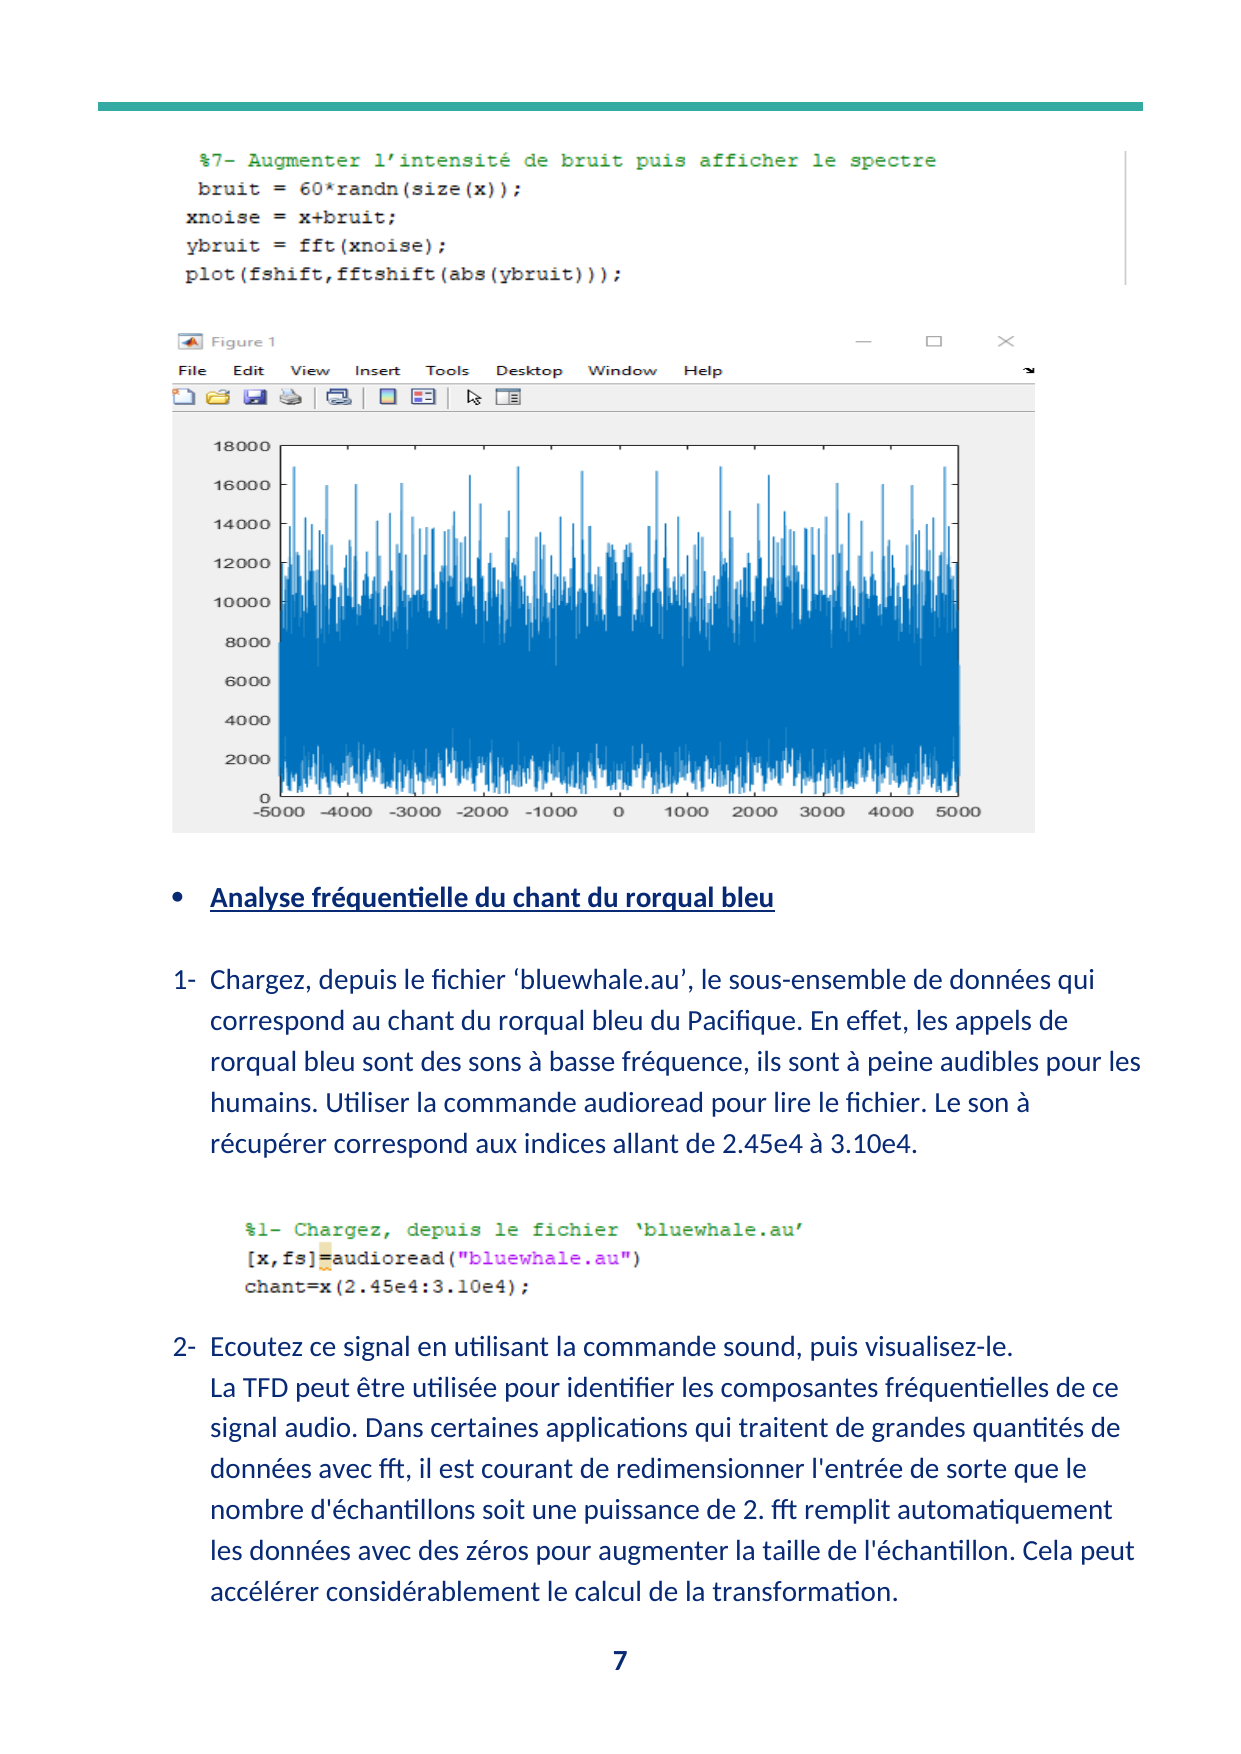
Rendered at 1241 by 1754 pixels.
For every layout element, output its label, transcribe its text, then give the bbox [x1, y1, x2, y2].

picture [210, 1206, 1054, 1323]
list Ecoutez ce signal en utilisant la commande sound, puis visualisez-le. [172, 1328, 1143, 1363]
picture [172, 151, 1150, 285]
picture [172, 331, 1035, 833]
list Chargez, depuis le fichier ‘bluewhale.au’, le sous-ensemble de données qui correspond au chant du rorqual bleu du Pacifique. En effet, les appels de rorqual bleu sont des sons à basse fréquence, ils sont à peine audibles pour les humains. Utiliser la commande audioread pour lire le fichier. Le son à récupérer correspond aux indices allant de 2.45e4 à 3.10e4. [172, 961, 1143, 1161]
list Analyse fréquentielle du chant du rorqual bleu [172, 879, 1143, 915]
text La TFD peut être utilisée pour identifier les composantes fréquentielles de ce signal audio. Dans certaines applications qui traitent de grandes quantités de données avec fft, il est courant de redimensionner l'entrée de sorte que le nombre d'échantillons soit une puissance de 2. fft remplit automatiquement les données avec des zéros pour augmenter la taille de l'échantillon. Cela peut accélérer considérablement le calcul de la transformation. [210, 1369, 1143, 1609]
